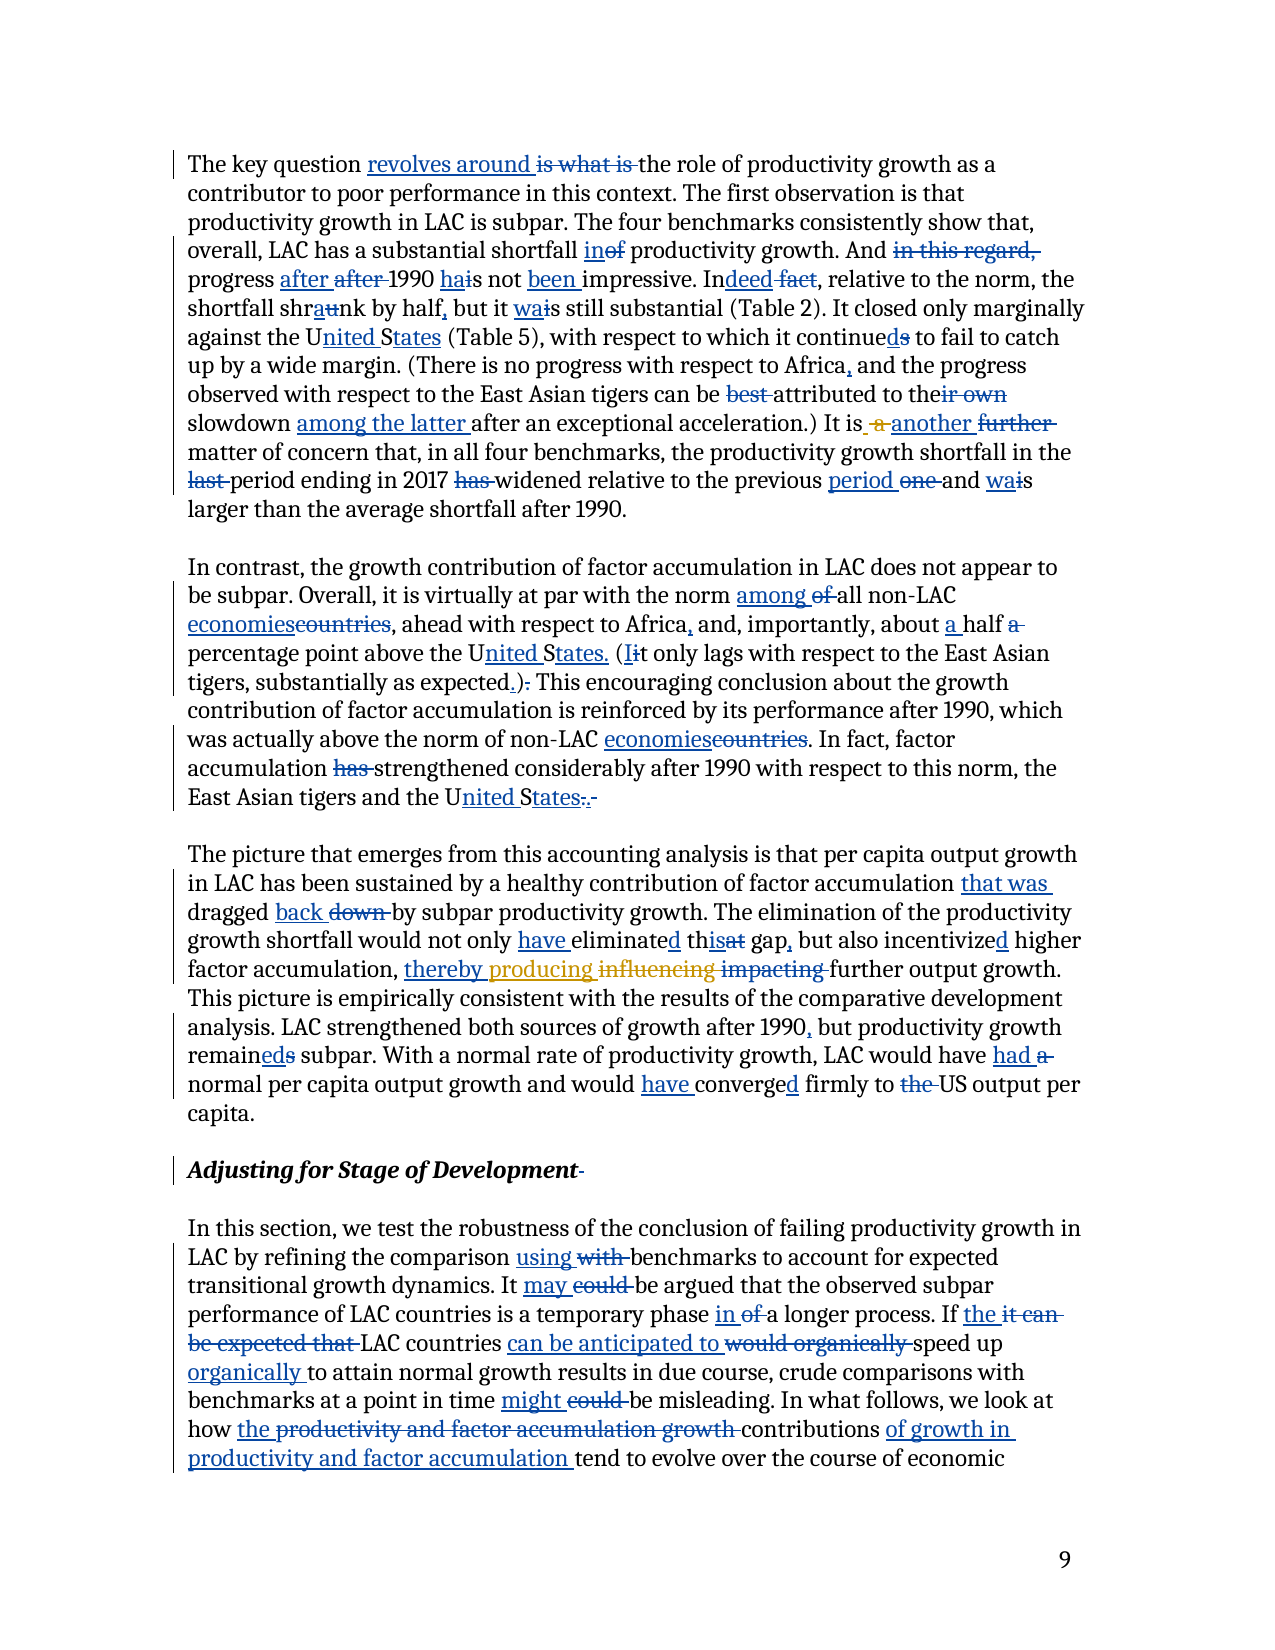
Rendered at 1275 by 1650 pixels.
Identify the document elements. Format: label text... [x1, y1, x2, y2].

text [187, 1214, 1087, 1472]
text In contrast, the growth contribution of factor accumulation in LAC does not appear to be subpar. Overall, it is virtually at par with the norm all non-LAC , ahead with respect to Africa and, importantly, about half percentage point above the US (t only lags with respect to the East Asian tigers, substantially as expected) This encouraging conclusion about the growth contribution of factor accumulation is reinforced by its performance after 1990, which was actually above the norm of non-LAC . In fact, factor accumulation strengthened considerably after 1990 with respect to this norm, the East Asian tigers and the US [187, 552, 1087, 811]
text The key question the role of productivity growth as a contributor to poor performance in this context. The first observation is that productivity growth in LAC is subpar. The four benchmarks consistently show that, overall, LAC has a substantial shortfall productivity growth. And progress 1990 s not impressive. In, relative to the norm, the shortfall shrnk by half but it s still substantial (Table 2). It closed only marginally against the US (Table 5), with respect to which it continue to fail to catch up by a wide margin. (There is no progress with respect to Africa and the progress observed with respect to the East Asian tigers can be attributed to the slowdown after an exceptional acceleration.) It ismatter of concern that, in all four benchmarks, the productivity growth shortfall in the period ending in 2017 widened relative to the previous and s larger than the average shortfall after 1990. [187, 150, 1087, 524]
text Adjusting for Stage of Development [187, 1156, 1087, 1185]
text The picture that emerges from this accounting analysis is that per capita output growth in LAC has been sustained by a healthy contribution of factor accumulation dragged by subpar productivity growth. The elimination of the productivity growth shortfall would not only eliminate th gap but also incentivize higher factor accumulation, further output growth. This picture is empirically consistent with the results of the comparative development analysis. LAC strengthened both sources of growth after 1990 but productivity growth remain subpar. With a normal rate of productivity growth, LAC would have normal per capita output growth and would converge firmly to US output per capita. [187, 840, 1087, 1127]
